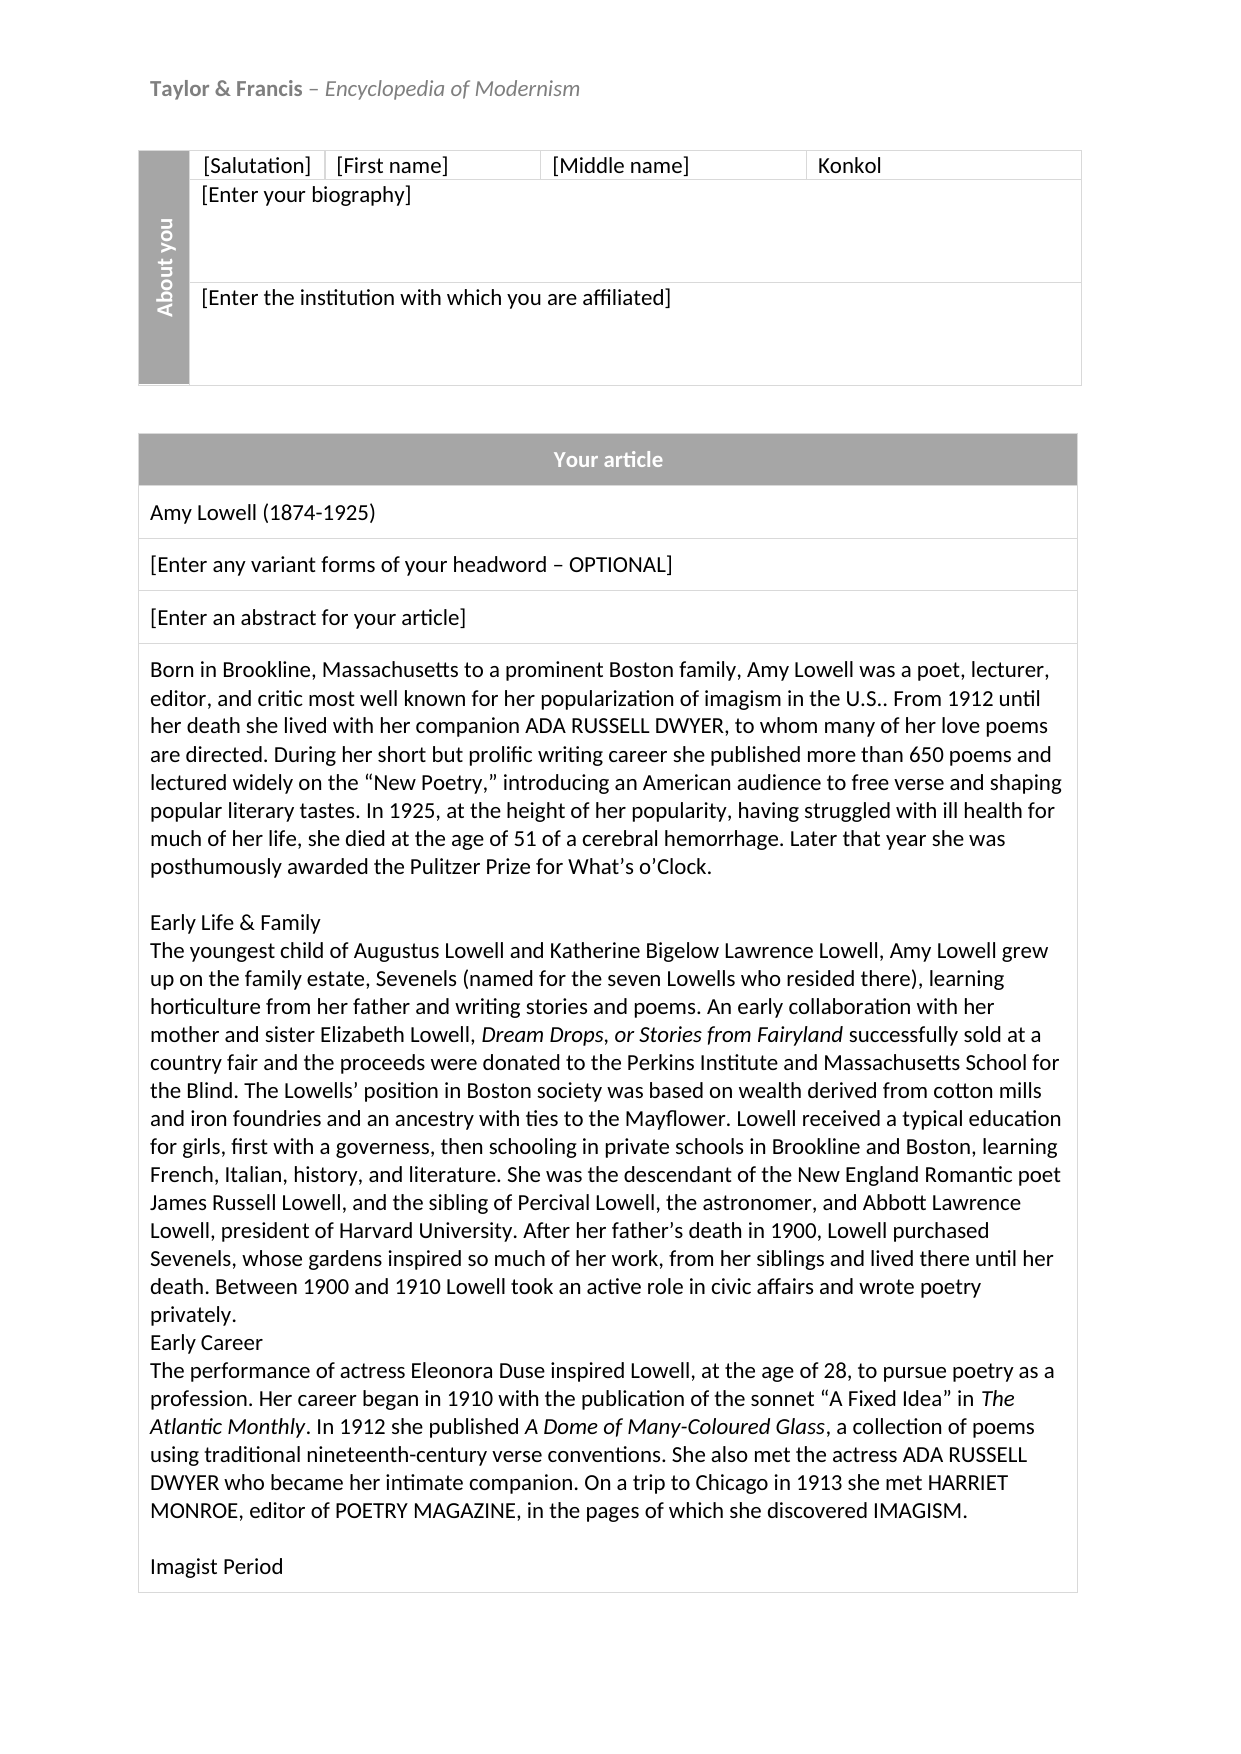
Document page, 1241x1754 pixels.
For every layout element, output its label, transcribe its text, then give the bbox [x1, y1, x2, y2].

table_header Your article [139, 434, 1077, 485]
table_header About you [139, 151, 189, 384]
